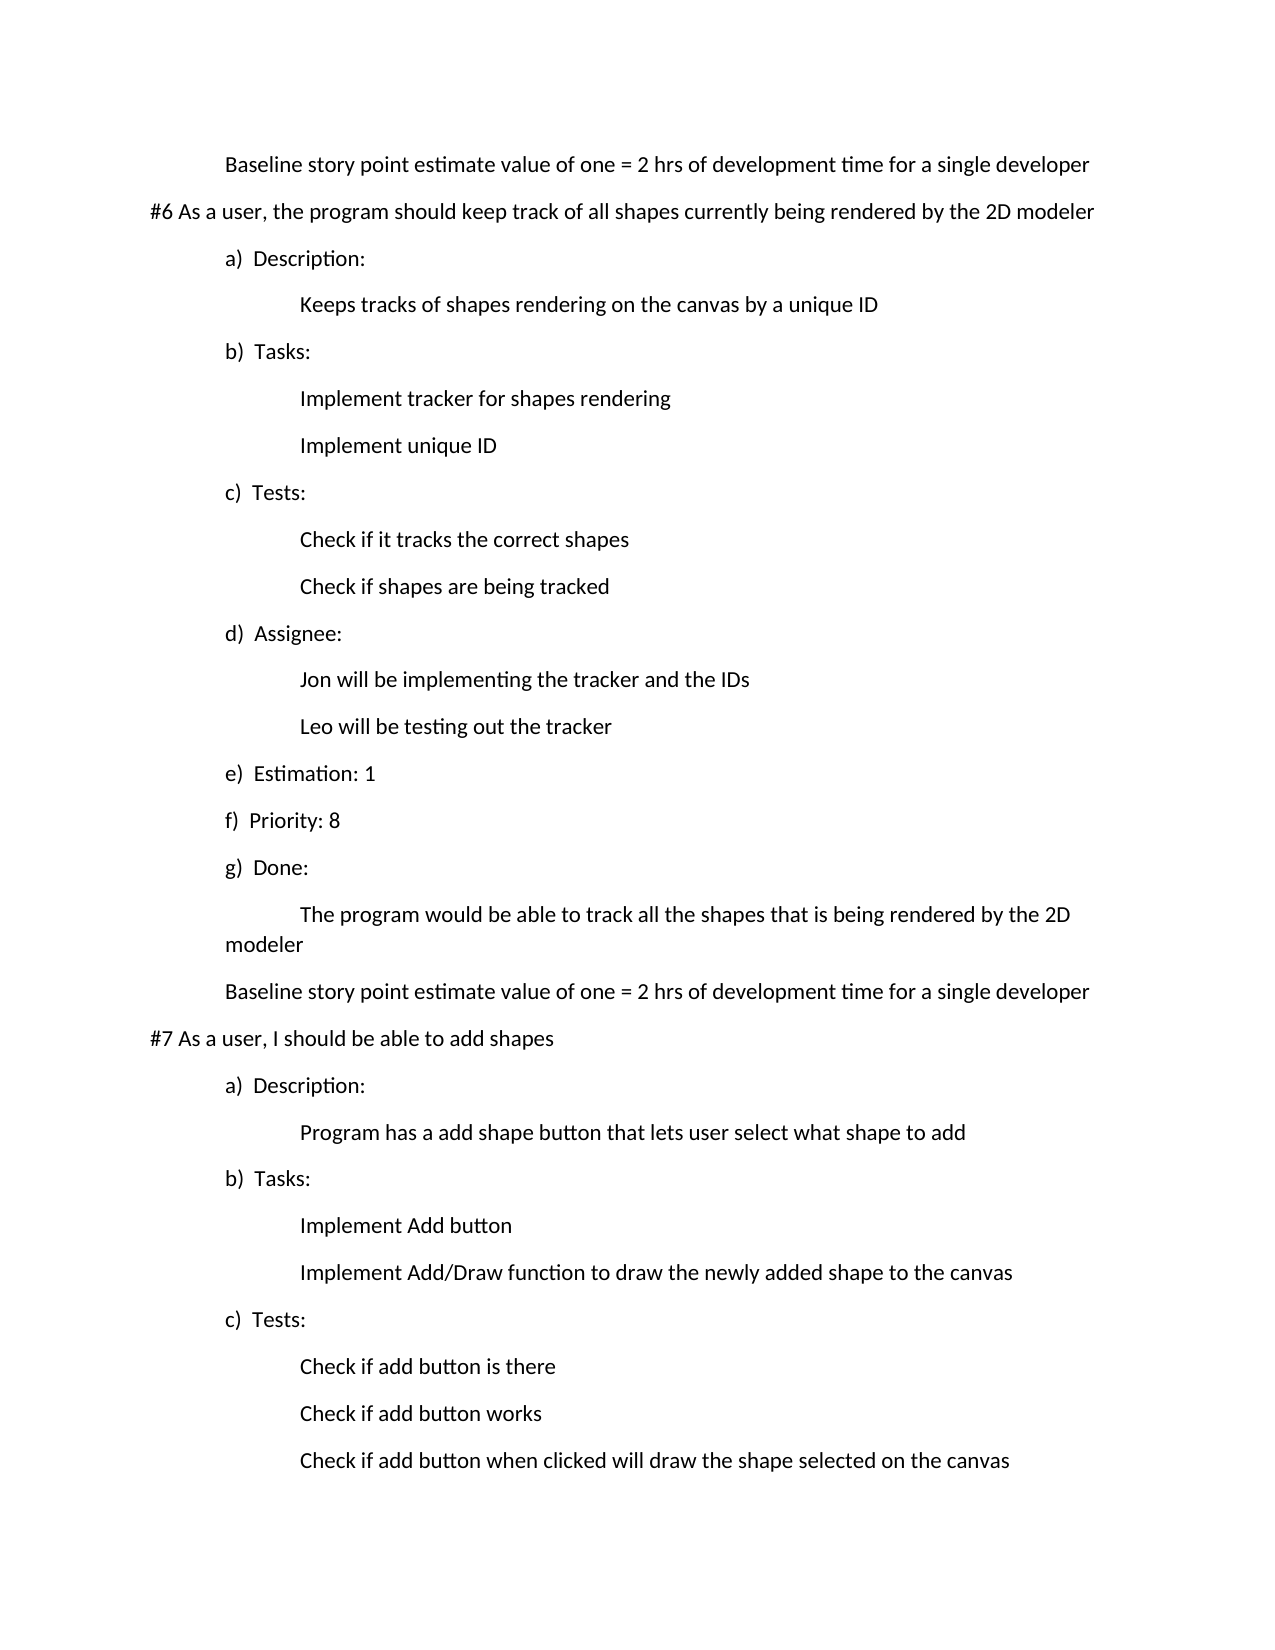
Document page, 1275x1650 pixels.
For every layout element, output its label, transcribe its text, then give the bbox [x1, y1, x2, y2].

text #6 As a user, the program should keep track of all shapes currently being rendered by the 2D modeler [150, 197, 1125, 225]
text Keeps tracks of shapes rendering on the canvas by a unique ID [150, 291, 1125, 319]
text c) Tests: [150, 1305, 1125, 1333]
text a) Description: [150, 1071, 1125, 1099]
text g) Done: [150, 853, 1125, 881]
text e) Estimation: 1 [150, 759, 1125, 787]
text Implement tracker for shapes rendering [150, 384, 1125, 412]
text Program has a add shape button that lets user select what shape to add [150, 1118, 1125, 1146]
text Baseline story point estimate value of one = 2 hrs of development time for a single developer [225, 977, 1125, 1005]
text a) Description: [150, 244, 1125, 272]
text b) Tasks: [150, 1164, 1125, 1193]
text Implement Add button [150, 1211, 1125, 1239]
text c) Tests: [150, 478, 1125, 506]
text Check if shapes are being tracked [150, 572, 1125, 600]
text #7 As a user, I should be able to add shapes [150, 1024, 1125, 1052]
text f) Priority: 8 [150, 806, 1125, 834]
text Jon will be implementing the tracker and the IDs [150, 666, 1125, 694]
text Check if it tracks the correct shapes [150, 525, 1125, 553]
text Implement unique ID [225, 431, 1125, 459]
text Implement Add/Draw function to draw the newly added shape to the canvas [150, 1258, 1125, 1286]
text d) Assignee: [150, 619, 1125, 647]
text b) Tasks: [150, 337, 1125, 366]
text Check if add button when clicked will draw the shape selected on the canvas [150, 1446, 1125, 1474]
text Leo will be testing out the tracker [150, 712, 1125, 741]
text Check if add button works [150, 1399, 1125, 1427]
text Baseline story point estimate value of one = 2 hrs of development time for a single developer [225, 150, 1125, 178]
text The program would be able to track all the shapes that is being rendered by the 2D modeler [225, 900, 1125, 958]
text Check if add button is there [150, 1352, 1125, 1380]
